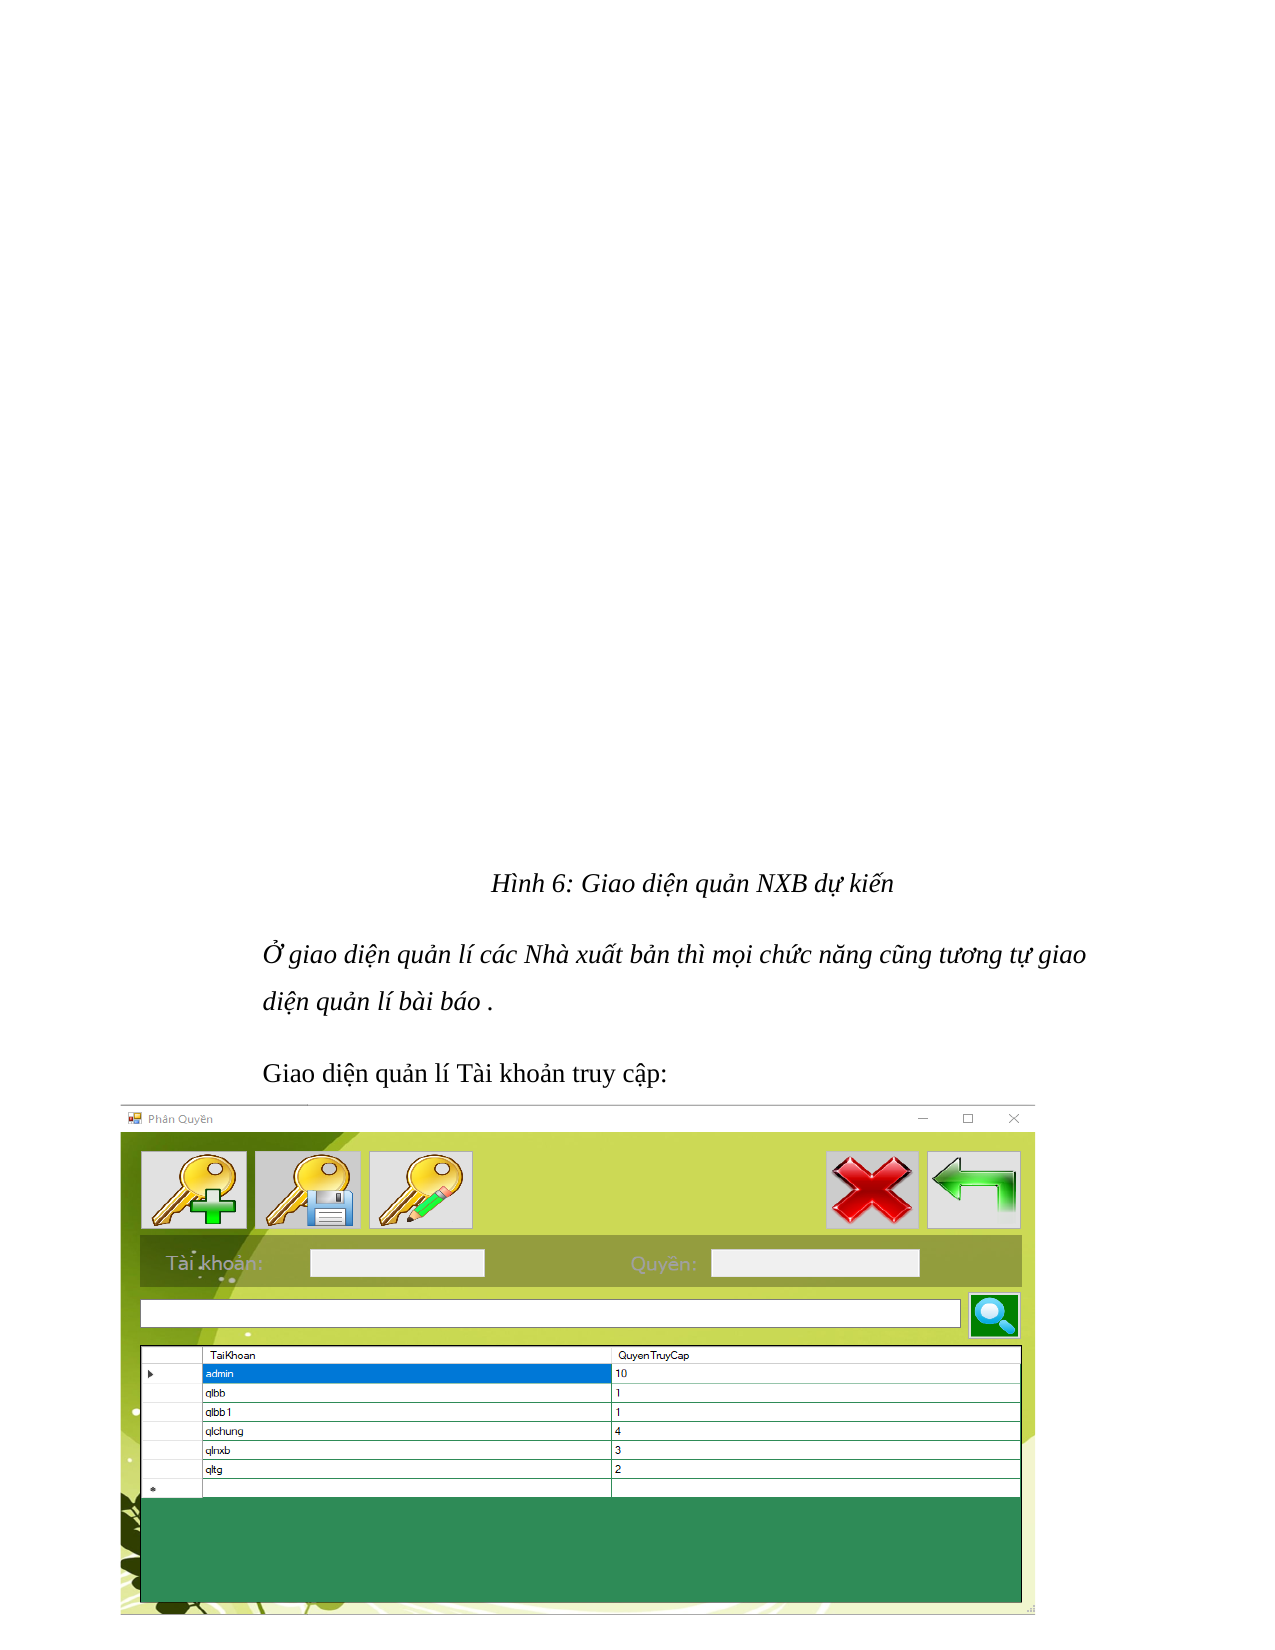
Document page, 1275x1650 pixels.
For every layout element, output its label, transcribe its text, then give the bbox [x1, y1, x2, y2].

text Ở giao diện quản lí các Nhà xuất bản thì mọi chức năng cũng tương tự giao diện quản lí bài báo . [262, 938, 1125, 1016]
picture [119, 1104, 1034, 1614]
text Hình 6: Giao diện quản NXB dự kiến [262, 867, 1125, 898]
text Giao diện quản lí Tài khoản truy cập: [262, 1057, 1125, 1088]
